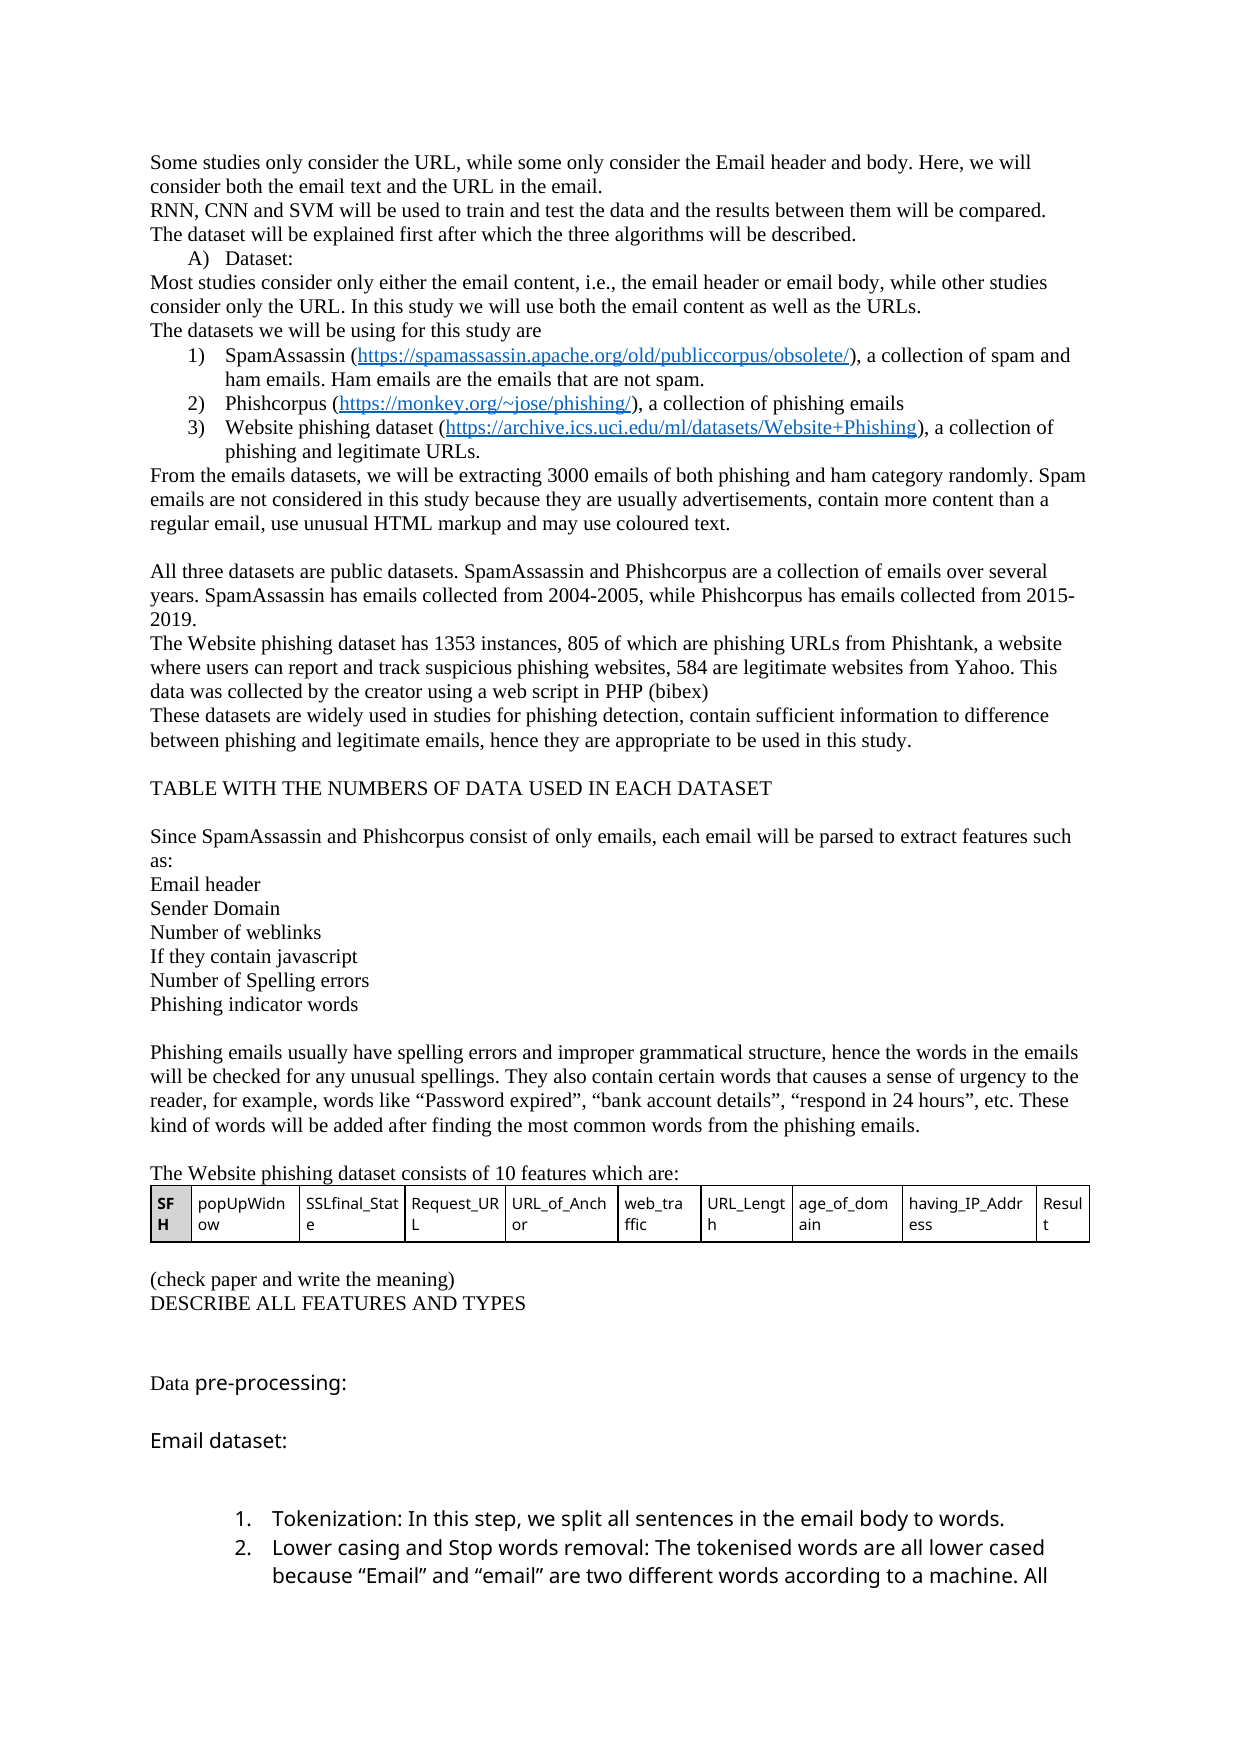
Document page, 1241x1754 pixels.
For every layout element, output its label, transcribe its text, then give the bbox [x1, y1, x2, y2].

text The dataset will be explained first after which the three algorithms will be described. [150, 222, 1090, 246]
list Dataset: [187, 246, 1090, 270]
table_header having_IP_Address [903, 1186, 1036, 1241]
table_header Request_URL [406, 1186, 505, 1241]
text These datasets are widely used in studies for phishing detection, contain sufficient information to difference between phishing and legitimate emails, hence they are appropriate to be used in this study. [150, 703, 1090, 752]
text DESCRIBE ALL FEATURES AND TYPES [150, 1291, 1090, 1315]
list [234, 1533, 1090, 1589]
table_header age_of_domain [793, 1186, 902, 1241]
table_header SSLfinal_State [300, 1186, 404, 1241]
table_header popUpWidnow [192, 1186, 299, 1241]
text (check paper and write the meaning) [150, 1267, 1090, 1291]
list Tokenization: In this step, we split all sentences in the email body to words. [234, 1504, 1090, 1533]
text The Website phishing dataset consists of 10 features which are: [150, 1161, 1090, 1185]
text Most studies consider only either the email content, i.e., the email header or email body, while other studies consider only the URL. In this study we will use both the email content as well as the URLs. [150, 270, 1090, 318]
table_header Result [1037, 1186, 1089, 1241]
text Number of Spelling errors [150, 968, 1090, 992]
table_header SFH [152, 1186, 191, 1241]
text RNN, CNN and SVM will be used to train and test the data and the results between them will be compared. [150, 198, 1090, 222]
text Email dataset: [150, 1426, 1090, 1454]
text All three datasets are public datasets. SpamAssassin and Phishcorpus are a collection of emails over several years. SpamAssassin has emails collected from 2004-2005, while Phishcorpus has emails collected from 2015-2019. [150, 559, 1090, 631]
text Since SpamAssassin and Phishcorpus consist of only emails, each email will be parsed to extract features such as: [150, 824, 1090, 872]
table_header URL_of_Anchor [506, 1186, 617, 1241]
table_header URL_Length [702, 1186, 792, 1241]
list Phishcorpus (https://monkey.org/~jose/phishing/), a collection of phishing emails [187, 391, 1090, 415]
text Email header [150, 872, 1090, 896]
text Some studies only consider the URL, while some only consider the Email header and body. Here, we will consider both the email text and the URL in the email. [150, 150, 1090, 198]
text The datasets we will be using for this study are [150, 318, 1090, 342]
text Number of weblinks [150, 920, 1090, 944]
list SpamAssassin (https://spamassassin.apache.org/old/publiccorpus/obsolete/), a collection of spam and ham emails. Ham emails are the emails that are not spam. [187, 342, 1090, 391]
text The Website phishing dataset has 1353 instances, 805 of which are phishing URLs from Phishtank, a website where users can report and track suspicious phishing websites, 584 are legitimate websites from Yahoo. This data was collected by the creator using a web script in PHP (bibex) [150, 631, 1090, 703]
text TABLE WITH THE NUMBERS OF DATA USED IN EACH DATASET [150, 776, 1090, 800]
text From the emails datasets, we will be extracting 3000 emails of both phishing and ham category randomly. Spam emails are not considered in this study because they are usually advertisements, contain more content than a regular email, use unusual HTML markup and may use coloured text. [150, 463, 1090, 535]
list Website phishing dataset (https://archive.ics.uci.edu/ml/datasets/Website+Phishing), a collection of phishing and legitimate URLs. [187, 415, 1090, 463]
text If they contain javascript [150, 944, 1090, 968]
text Data pre-processing: [150, 1368, 1090, 1397]
text Phishing emails usually have spelling errors and improper grammatical structure, hence the words in the emails will be checked for any unusual spellings. They also contain certain words that causes a sense of urgency to the reader, for example, words like “Password expired”, “bank account details”, “respond in 24 hours”, etc. These kind of words will be added after finding the most common words from the phishing emails. [150, 1040, 1090, 1137]
text Phishing indicator words [150, 992, 1090, 1016]
text Sender Domain [150, 896, 1090, 920]
table_header web_traffic [619, 1186, 700, 1241]
